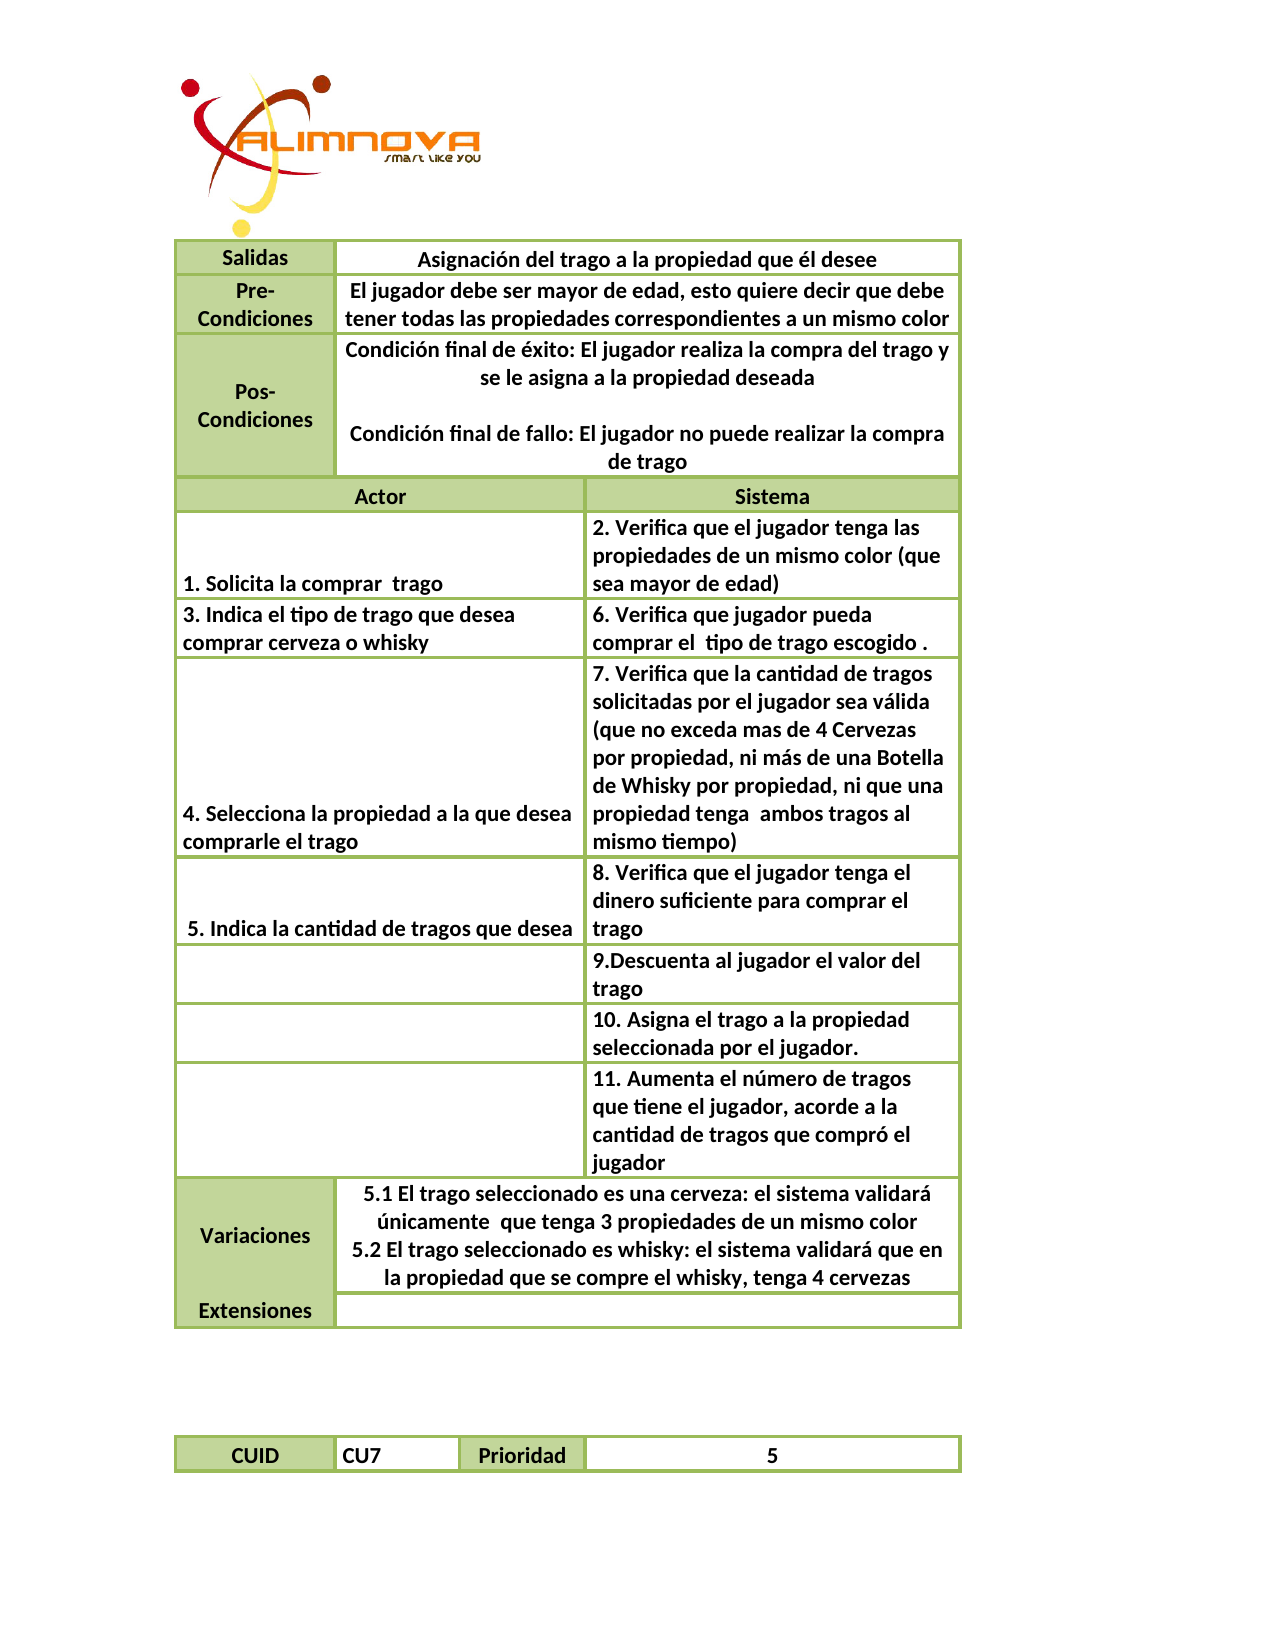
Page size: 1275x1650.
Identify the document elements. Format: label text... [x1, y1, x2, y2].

table_cell 2. Verifica que el jugador tenga las propiedades de un mismo color (que sea mayor de edad) [587, 513, 958, 597]
table_cell 7. Verifica que la cantidad de tragos solicitadas por el jugador sea válida (que no exceda mas de 4 Cervezas por propiedad, ni más de una Botella de Whisky por propiedad, ni que una propiedad tenga ambos tragos al mismo tiempo) [587, 659, 958, 855]
table_header CU7 [337, 1438, 458, 1469]
table_cell 5. Indica la cantidad de tragos que desea [177, 859, 583, 943]
table_cell Pre-Condiciones [177, 276, 333, 332]
table_cell [337, 1295, 958, 1326]
table_cell 11. Aumenta el número de tragos que tiene el jugador, acorde a la cantidad de tragos que compró el jugador [587, 1064, 958, 1176]
table_cell [177, 1005, 583, 1061]
table_cell 1. Solicita la comprar trago [177, 513, 583, 597]
table_header CUID [177, 1438, 333, 1469]
table_cell 6. Verifica que jugador pueda comprar el tipo de trago escogido . [587, 600, 958, 656]
table_cell El jugador debe ser mayor de edad, esto quiere decir que debe tener todas las propiedades correspondientes a un mismo color [337, 276, 958, 332]
table_cell Asignación del trago a la propiedad que él desee [337, 242, 958, 273]
table_cell [177, 946, 583, 1002]
picture [177, 73, 482, 239]
table_cell Pos-Condiciones [177, 335, 333, 475]
table_cell 10. Asigna el trago a la propiedad seleccionada por el jugador. [587, 1005, 958, 1061]
table_cell Salidas [177, 242, 333, 273]
table_header Prioridad [461, 1438, 583, 1469]
table_cell Sistema [587, 479, 958, 510]
table_cell 9.Descuenta al jugador el valor del trago [587, 946, 958, 1002]
table_cell Actor [177, 479, 583, 510]
table_cell 8. Verifica que el jugador tenga el dinero suficiente para comprar el trago [587, 859, 958, 943]
table_cell 3. Indica el tipo de trago que desea comprar cerveza o whisky [177, 600, 583, 656]
table_cell Extensiones [177, 1291, 333, 1326]
table_cell 5.1 El trago seleccionado es una cerveza: el sistema validará únicamente que tenga 3 propiedades de un mismo color 5.2 El trago seleccionado es whisky: el sistema validará que en la propiedad que se compre el whisky, tenga 4 cervezas [337, 1179, 958, 1291]
table_header 5 [587, 1438, 958, 1469]
table_cell [177, 1064, 583, 1176]
table_cell Variaciones [177, 1179, 333, 1291]
table_cell 4. Selecciona la propiedad a la que desea comprarle el trago [177, 659, 583, 855]
